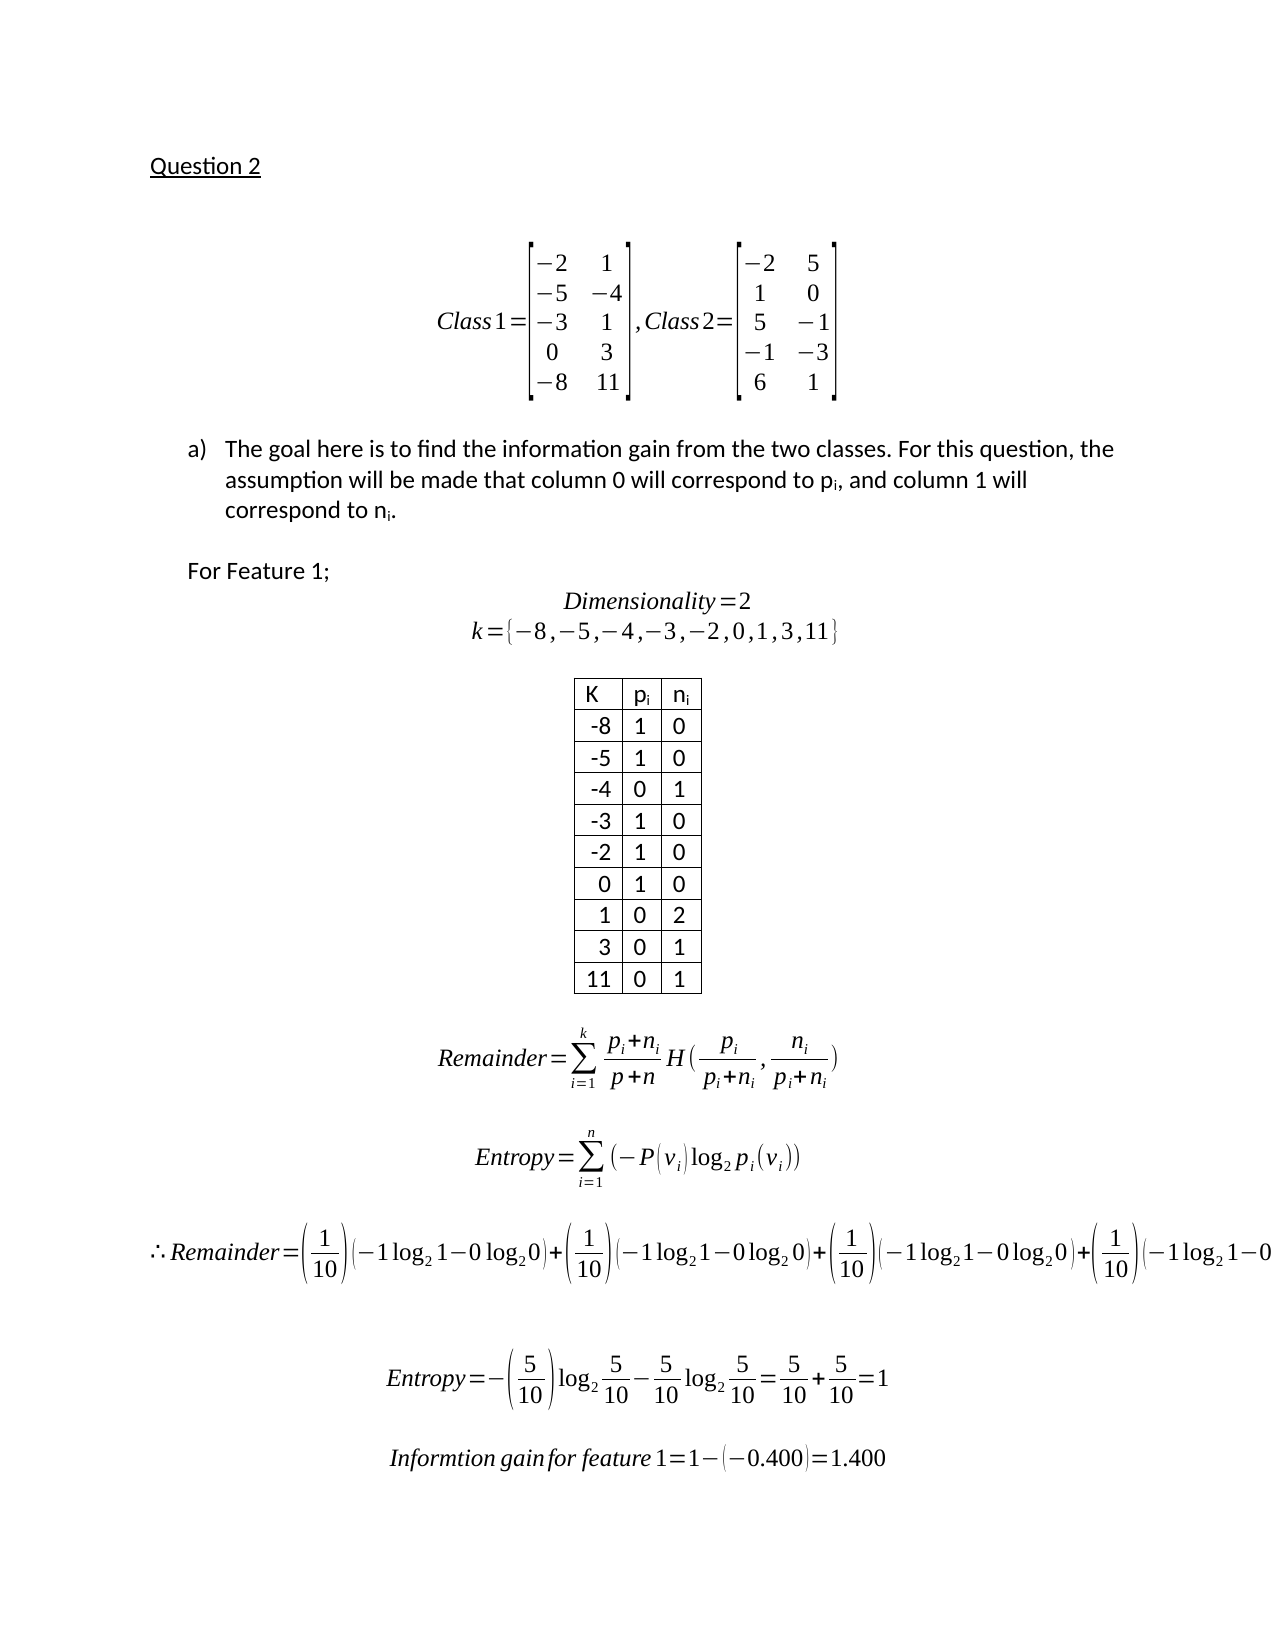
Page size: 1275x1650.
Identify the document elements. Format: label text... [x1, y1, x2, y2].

table_cell 0 [575, 868, 622, 898]
table_cell 1 [623, 868, 661, 898]
table_cell 11 [575, 963, 622, 993]
table_cell 1 [623, 805, 661, 835]
text Question 2 [150, 150, 1125, 181]
table_cell 1 [623, 836, 661, 867]
table_cell 0 [662, 836, 701, 867]
text For Feature 1; [187, 556, 1125, 586]
table_header ni [662, 679, 701, 709]
table_cell 1 [662, 931, 701, 962]
table_cell 0 [662, 805, 701, 835]
table_cell 2 [662, 900, 701, 930]
table_cell 0 [662, 742, 701, 772]
table_cell 1 [623, 710, 661, 741]
table_cell 0 [662, 710, 701, 741]
table_cell -5 [575, 742, 622, 772]
table_cell -4 [575, 773, 622, 804]
table_header K [575, 679, 622, 709]
table_cell -2 [575, 836, 622, 867]
list The goal here is to find the information gain from the two classes. For this question, the assumption will be made that column 0 will correspond to pi, and column 1 will correspond to ni. [187, 433, 1125, 525]
table_cell 0 [623, 773, 661, 804]
table_cell 3 [575, 931, 622, 962]
table_cell 0 [623, 963, 661, 993]
table_cell 1 [575, 900, 622, 930]
table_cell 1 [662, 773, 701, 804]
table_cell 0 [623, 900, 661, 930]
table_cell 1 [662, 963, 701, 993]
table_header pi [623, 679, 661, 709]
table_cell -8 [575, 710, 622, 741]
table_cell 0 [623, 931, 661, 962]
table_cell 0 [662, 868, 701, 898]
table_cell 1 [623, 742, 661, 772]
table_cell -3 [575, 805, 622, 835]
